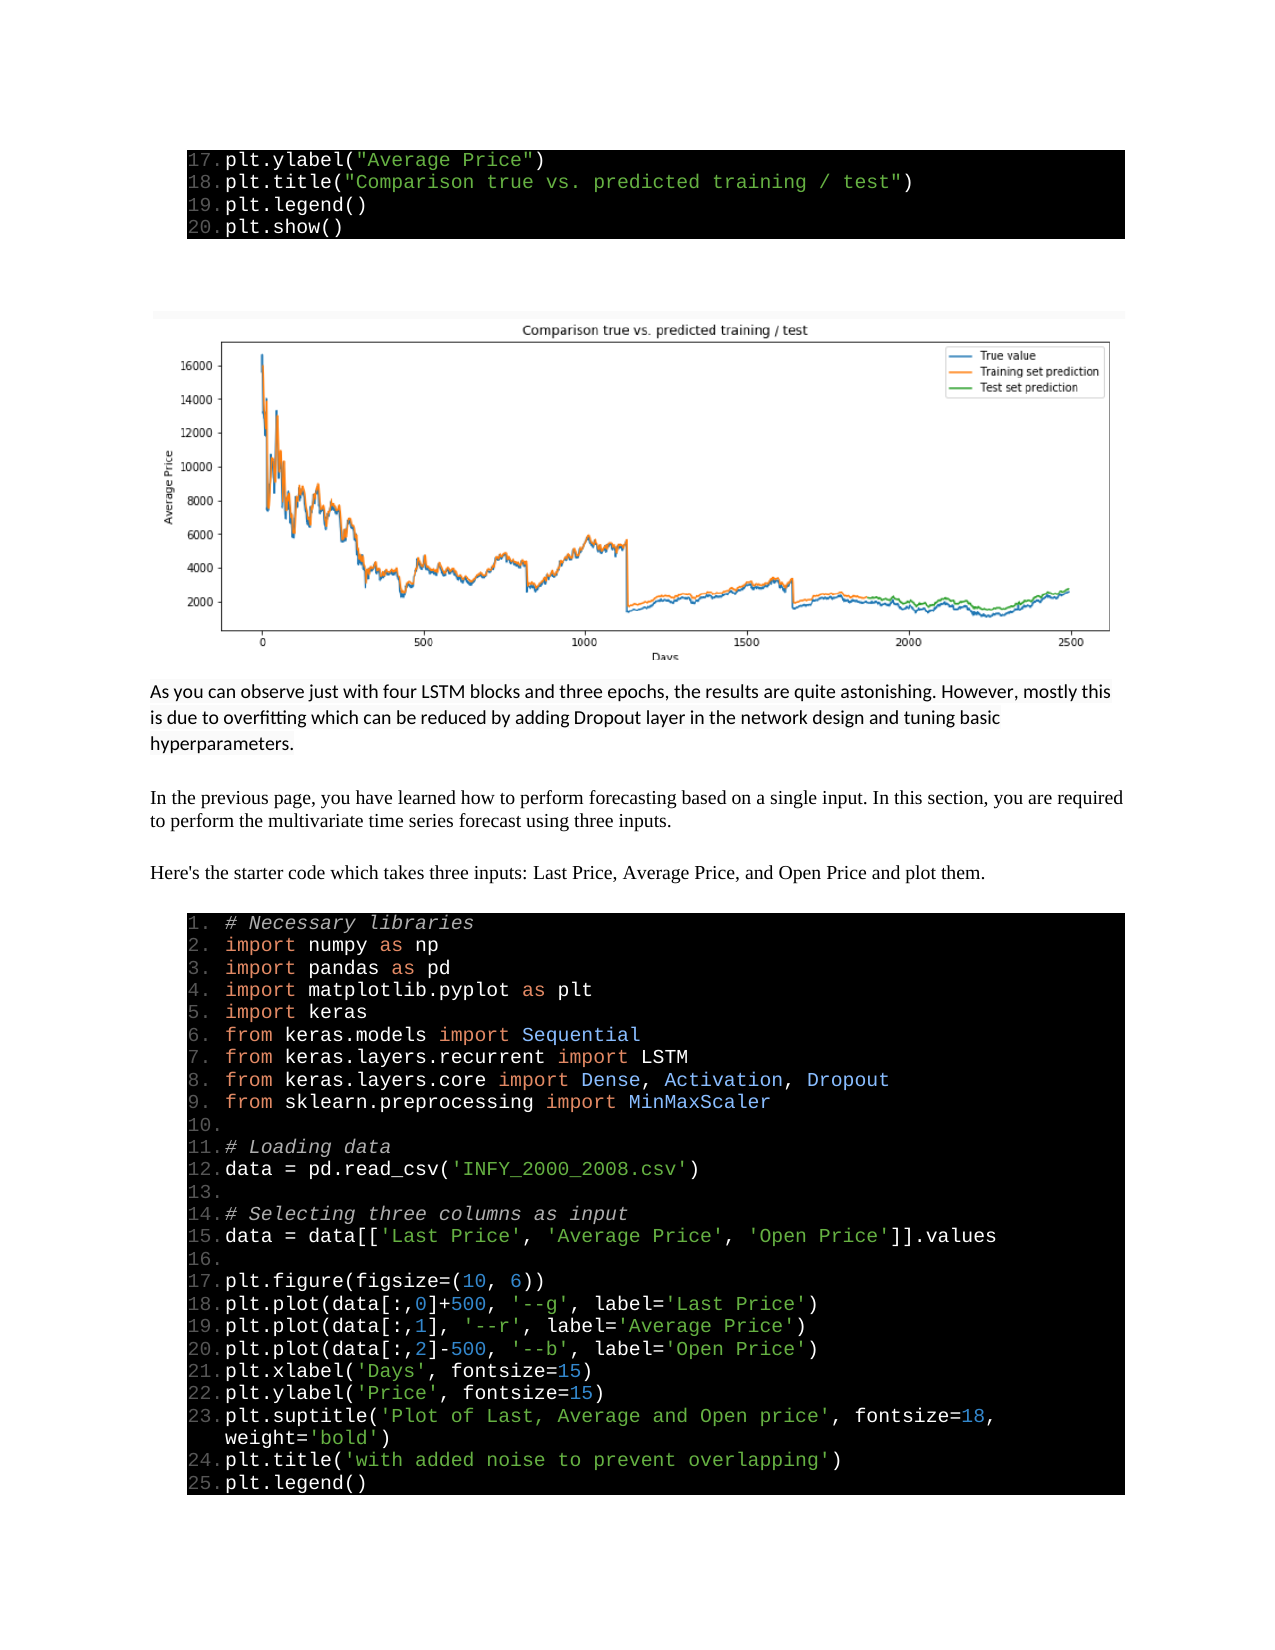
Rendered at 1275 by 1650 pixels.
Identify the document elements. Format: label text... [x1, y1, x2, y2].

list plt.legend() [187, 1473, 1125, 1495]
list from sklearn.preprocessing import MinMaxScaler [187, 1092, 1125, 1114]
list plt.xlabel('Days', fontsize=15) [187, 1361, 1125, 1383]
list plt.title("Comparison true vs. predicted training / test") [187, 172, 1125, 195]
list from keras.models import Sequential [187, 1025, 1125, 1047]
list data = pd.read_csv('INFY_2000_2008.csv') [187, 1159, 1125, 1182]
list plt.show() [187, 217, 1125, 239]
list plt.plot(data[:,2]-500, '--b', label='Open Price') [187, 1338, 1125, 1361]
list plt.title('with added noise to prevent overlapping') [187, 1450, 1125, 1473]
list import matplotlib.pyplot as plt [187, 980, 1125, 1002]
list import pandas as pd [187, 958, 1125, 980]
text As you can observe just with four LSTM blocks and three epochs, the results are quite astonishing. However, mostly this is due to overfitting which can be reduced by adding Dropout layer in the network design and tuning basic hyperparameters. [150, 679, 1125, 755]
list from keras.layers.core import Dense, Activation, Dropout [187, 1070, 1125, 1092]
list plt.plot(data[:,1], '--r', label='Average Price') [187, 1316, 1125, 1338]
list # Necessary libraries [187, 913, 1125, 935]
list from keras.layers.recurrent import LSTM [187, 1047, 1125, 1070]
list plt.ylabel('Price', fontsize=15) [187, 1383, 1125, 1406]
list plt.plot(data[:,0]+500, '--g', label='Last Price') [187, 1294, 1125, 1316]
list plt.legend() [187, 195, 1125, 217]
list import numpy as np [187, 935, 1125, 958]
text Here's the starter code which takes three inputs: Last Price, Average Price, and Open Price and plot them. [150, 861, 1125, 884]
picture [150, 311, 1125, 660]
list data = data[['Last Price', 'Average Price', 'Open Price']].values [187, 1226, 1125, 1249]
list plt.ylabel("Average Price") [187, 150, 1125, 172]
list plt.suptitle('Plot of Last, Average and Open price', fontsize=18, weight='bold') [187, 1406, 1125, 1450]
list plt.figure(figsize=(10, 6)) [187, 1271, 1125, 1294]
list # Selecting three columns as input [187, 1204, 1125, 1226]
text In the previous page, you have learned how to perform forecasting based on a single input. In this section, you are required to perform the multivariate time series forecast using three inputs. [150, 786, 1125, 832]
list import keras [187, 1002, 1125, 1025]
list # Loading data [187, 1137, 1125, 1159]
